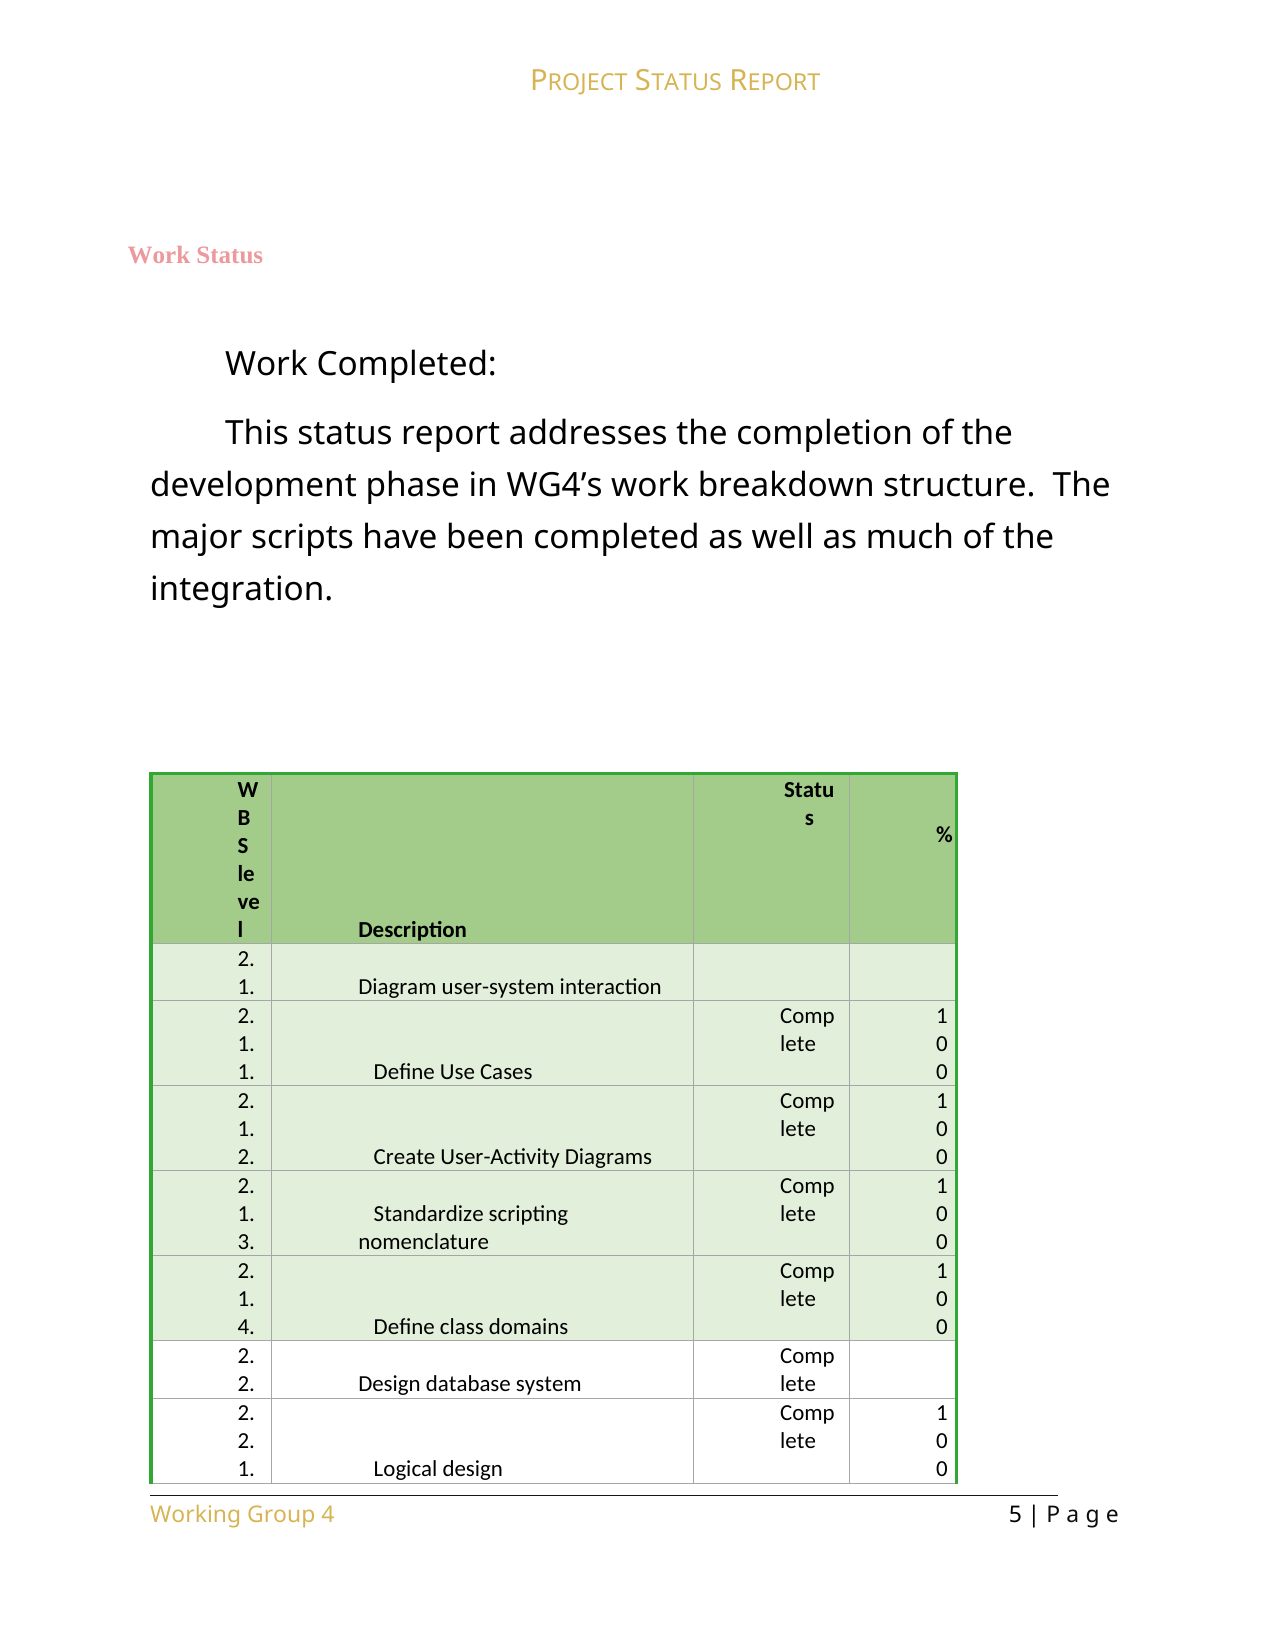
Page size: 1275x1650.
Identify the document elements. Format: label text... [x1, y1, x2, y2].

table_cell Complete [694, 1256, 849, 1340]
table_cell 100 [850, 1001, 955, 1085]
table_cell Diagram user-system interaction [272, 944, 693, 1000]
table_cell Complete [694, 1399, 849, 1482]
table_cell 2. 1. 1. [153, 1001, 271, 1085]
table_cell 2. 1. 4. [153, 1256, 271, 1340]
table_cell Logical design [272, 1399, 693, 1482]
text Work Completed: [150, 339, 1125, 385]
table_cell 2. 1. 3. [153, 1171, 271, 1255]
table_cell Design database system [272, 1341, 693, 1397]
table_cell Complete [694, 1001, 849, 1085]
table_cell 100 [850, 1399, 955, 1482]
text This status report addresses the completion of the development phase in WG4’s work breakdown structure. The major scripts have been completed as well as much of the integration. [150, 408, 1125, 610]
table_cell Complete [694, 1171, 849, 1255]
table_cell 100 [850, 1086, 955, 1170]
table_cell Complete [694, 1086, 849, 1170]
table_header WBS level [153, 775, 271, 943]
table_cell 2. 1. [153, 944, 271, 1000]
table_cell Complete [694, 1341, 849, 1397]
table_cell 2. 1. 2. [153, 1086, 271, 1170]
table_cell [850, 1341, 955, 1397]
table_header Status [694, 775, 849, 943]
table_cell [694, 944, 849, 1000]
table_cell Define class domains [272, 1256, 693, 1340]
subtitle Work Status [127, 240, 1125, 268]
table_cell Create User-Activity Diagrams [272, 1086, 693, 1170]
table_cell [850, 944, 955, 1000]
table_header Description [272, 775, 693, 943]
table_cell 2. 2. [153, 1341, 271, 1397]
table_header % [850, 775, 955, 943]
table_cell Standardize scripting nomenclature [272, 1171, 693, 1255]
table_cell 100 [850, 1256, 955, 1340]
table_cell 100 [850, 1171, 955, 1255]
table_cell Define Use Cases [272, 1001, 693, 1085]
table_cell 2. 2. 1. [153, 1399, 271, 1482]
